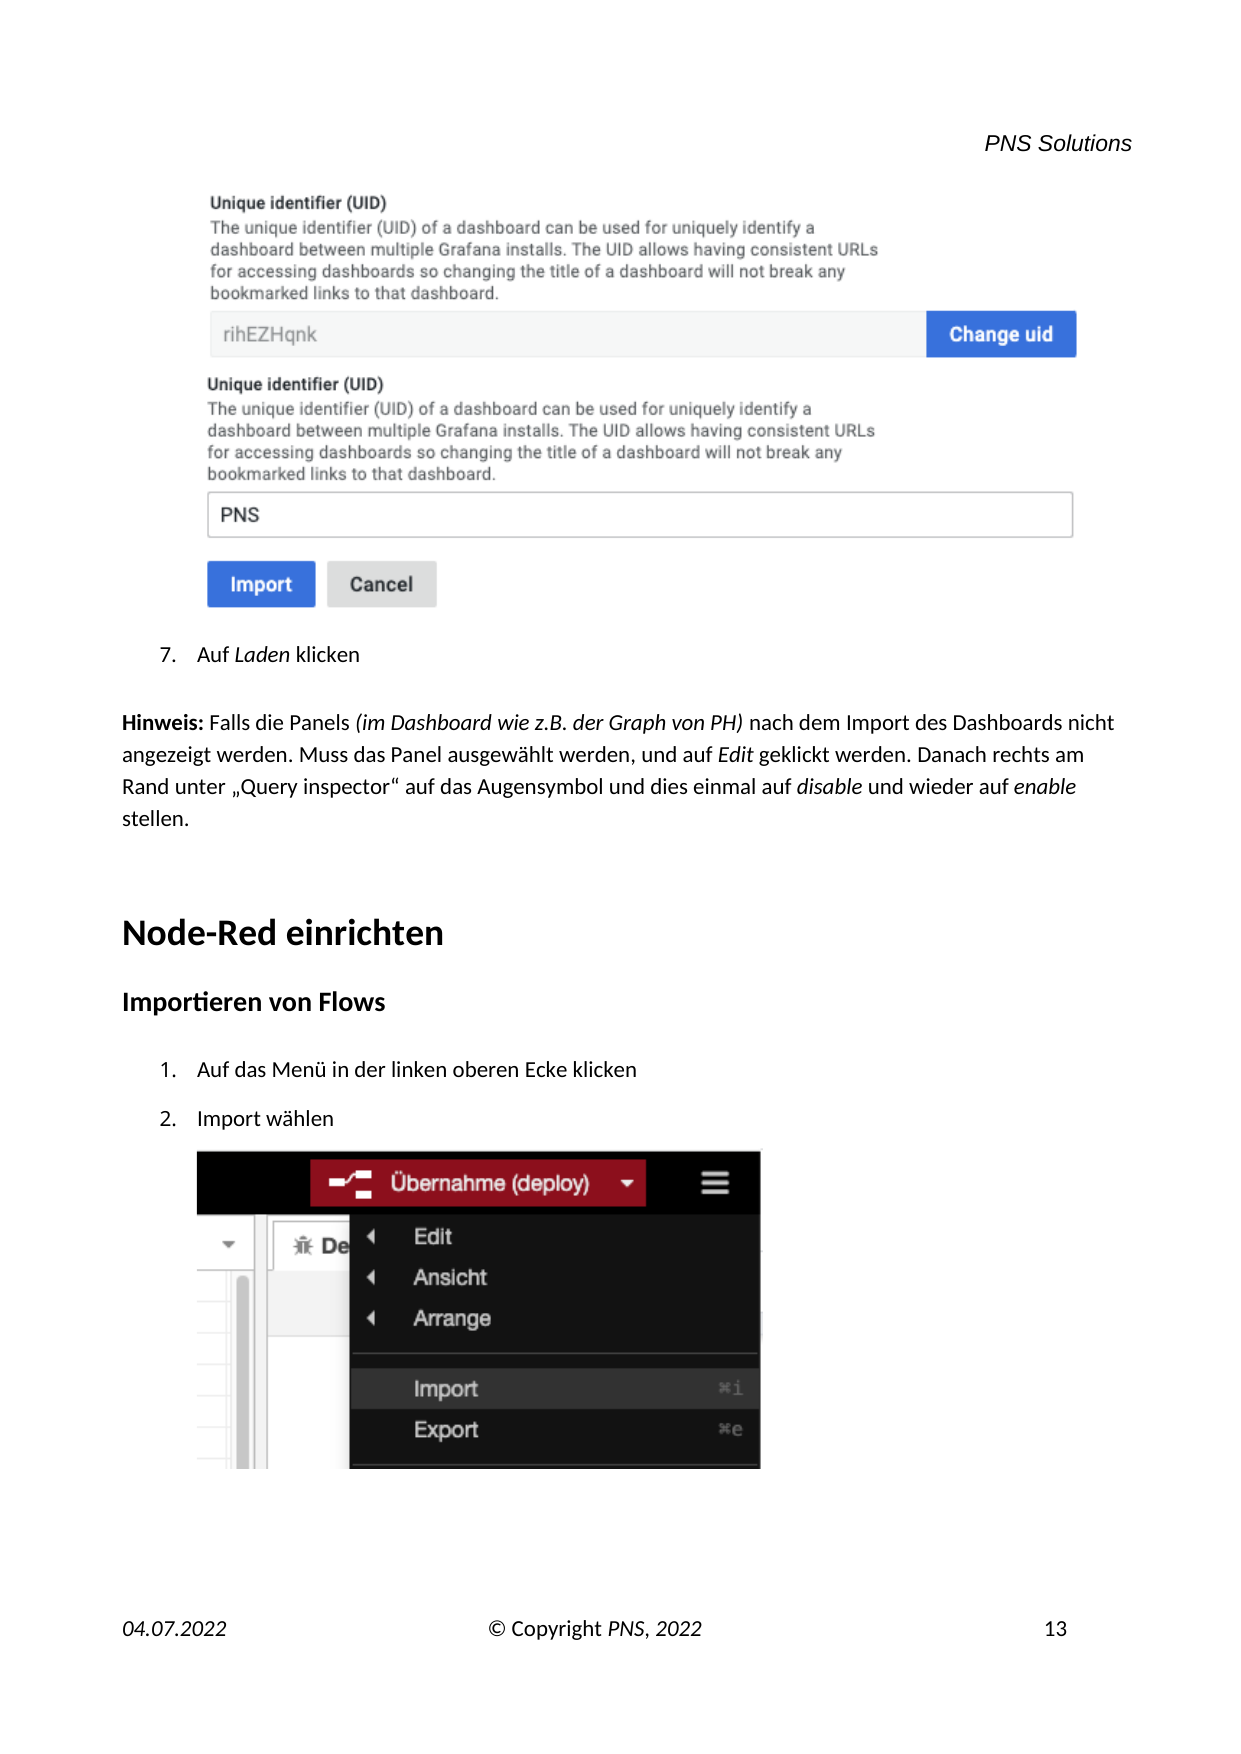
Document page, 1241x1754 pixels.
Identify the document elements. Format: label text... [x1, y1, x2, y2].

text Hinweis: Falls die Panels (im Dashboard wie z.B. der Graph von PH) nach dem Import des Dashboards nicht angezeigt werden. Muss das Panel ausgewählt werden, und auf Edit geklickt werden. Danach rechts am Rand unter „Query inspector“ auf das Augensymbol und dies einmal auf disable und wieder auf enable stellen. [122, 708, 1132, 832]
list Auf Laden klicken [159, 640, 1132, 668]
subtitle Importieren von Flows [122, 983, 1132, 1018]
subtitle Node-Red einrichten [122, 908, 1132, 954]
picture [196, 183, 1084, 362]
list Import wählen [159, 1096, 1132, 1139]
list Auf das Menü in der linken oberen Ecke klicken [159, 1047, 1132, 1090]
picture [196, 1145, 763, 1469]
picture [196, 363, 1101, 622]
